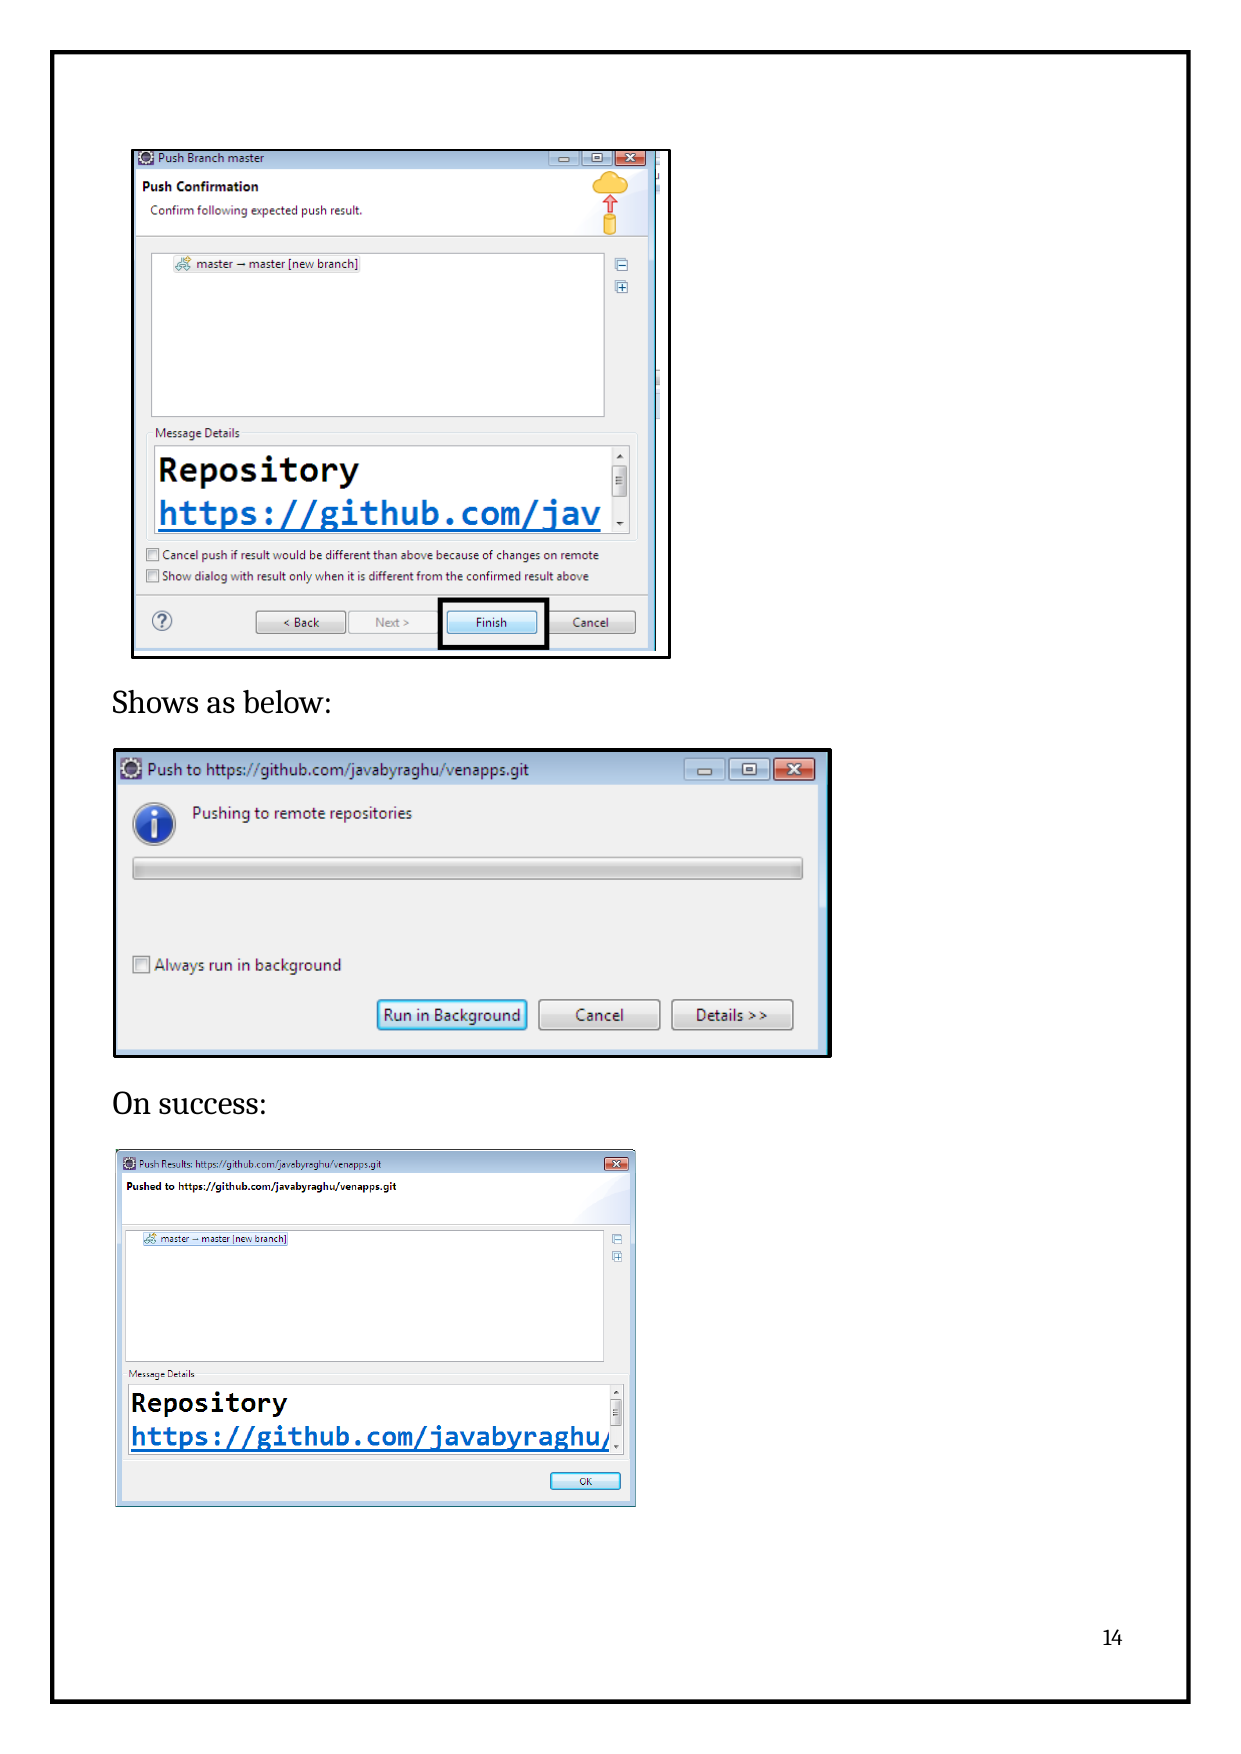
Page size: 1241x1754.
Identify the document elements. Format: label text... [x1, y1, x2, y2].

text On success: [112, 772, 1142, 1123]
picture [116, 752, 828, 772]
picture [134, 151, 668, 656]
text Shows as below: [112, 683, 1142, 722]
picture [115, 1149, 636, 1507]
